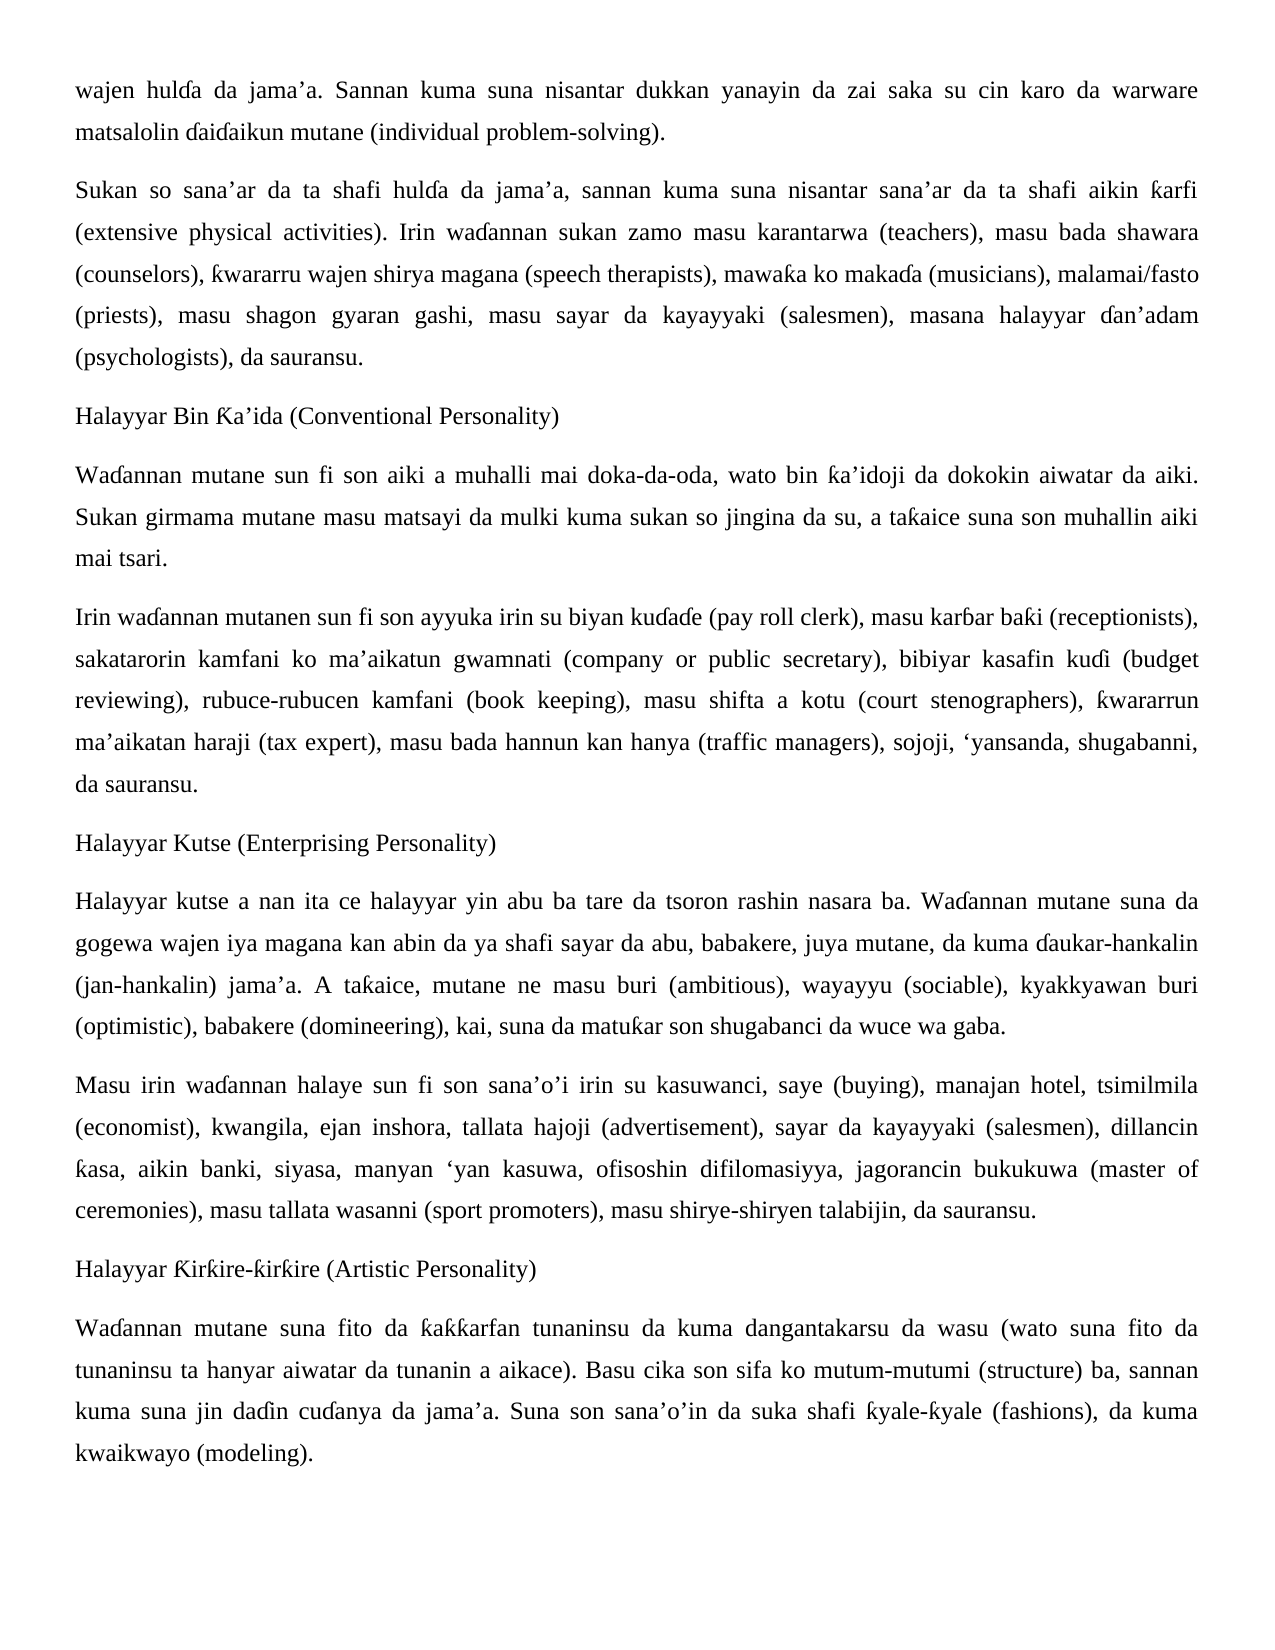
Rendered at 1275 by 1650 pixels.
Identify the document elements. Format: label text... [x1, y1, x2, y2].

text Irin waɗannan mutanen sun fi son ayyuka irin su biyan kuɗaɗe (pay roll clerk), masu karɓar baƙi (receptionists), sakatarorin kamfani ko ma’aikatun gwamnati (company or public secretary), bibiyar kasafin kuɗi (budget reviewing), rubuce-rubucen kamfani (book keeping), masu shifta a kotu (court stenographers), ƙwararrun ma’aikatan haraji (tax expert), masu bada hannun kan hanya (traffic managers), sojoji, ‘yansanda, shugabanni, da sauransu. [75, 602, 1200, 797]
text Halayyar Bin Ƙa’ida (Conventional Personality) [75, 401, 1200, 430]
text Halayyar Kutse (Enterprising Personality) [75, 828, 1200, 856]
text Halayyar kutse a nan ita ce halayyar yin abu ba tare da tsoron rashin nasara ba. Waɗannan mutane suna da gogewa wajen iya magana kan abin da ya shafi sayar da abu, babakere, juya mutane, da kuma ɗaukar-hankalin (jan-hankalin) jama’a. A taƙaice, mutane ne masu buri (ambitious), wayayyu (sociable), kyakkyawan buri (optimistic), babakere (domineering), kai, suna da matuƙar son shugabanci da wuce wa gaba. [75, 886, 1200, 1040]
text Masu irin waɗannan halaye sun fi son sana’o’i irin su kasuwanci, saye (buying), manajan hotel, tsimilmila (economist), kwangila, ejan inshora, tallata hajoji (advertisement), sayar da kayayyaki (salesmen), dillancin ƙasa, aikin banki, siyasa, manyan ‘yan kasuwa, ofisoshin difilomasiyya, jagorancin bukukuwa (master of ceremonies), masu tallata wasanni (sport promoters), masu shirye-shiryen talabijin, da sauransu. [75, 1070, 1200, 1224]
text Sukan so sana’ar da ta shafi hulɗa da jama’a, sannan kuma suna nisantar sana’ar da ta shafi aikin ƙarfi (extensive physical activities). Irin waɗannan sukan zamo masu karantarwa (teachers), masu bada shawara (counselors), ƙwararru wajen shirya magana (speech therapists), mawaƙa ko makaɗa (musicians), malamai/fasto (priests), masu shagon gyaran gashi, masu sayar da kayayyaki (salesmen), masana halayyar ɗan’adam (psychologists), da sauransu. [75, 176, 1200, 371]
text Waɗannan mutane sun fi son aiki a muhalli mai doka-da-oda, wato bin ƙa’idoji da dokokin aiwatar da aiki. Sukan girmama mutane masu matsayi da mulki kuma sukan so jingina da su, a taƙaice suna son muhallin aiki mai tsari. [75, 460, 1200, 572]
text Halayyar Ƙirƙire-ƙirƙire (Artistic Personality) [75, 1254, 1200, 1283]
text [75, 75, 1200, 145]
text Waɗannan mutane suna fito da ƙaƙƙarfan tunaninsu da kuma dangantakarsu da wasu (wato suna fito da tunaninsu ta hanyar aiwatar da tunanin a aikace). Basu cika son sifa ko mutum-mutumi (structure) ba, sannan kuma suna jin daɗin cuɗanya da jama’a. Suna son sana’o’in da suka shafi ƙyale-ƙyale (fashions), da kuma kwaikwayo (modeling). [75, 1313, 1200, 1467]
